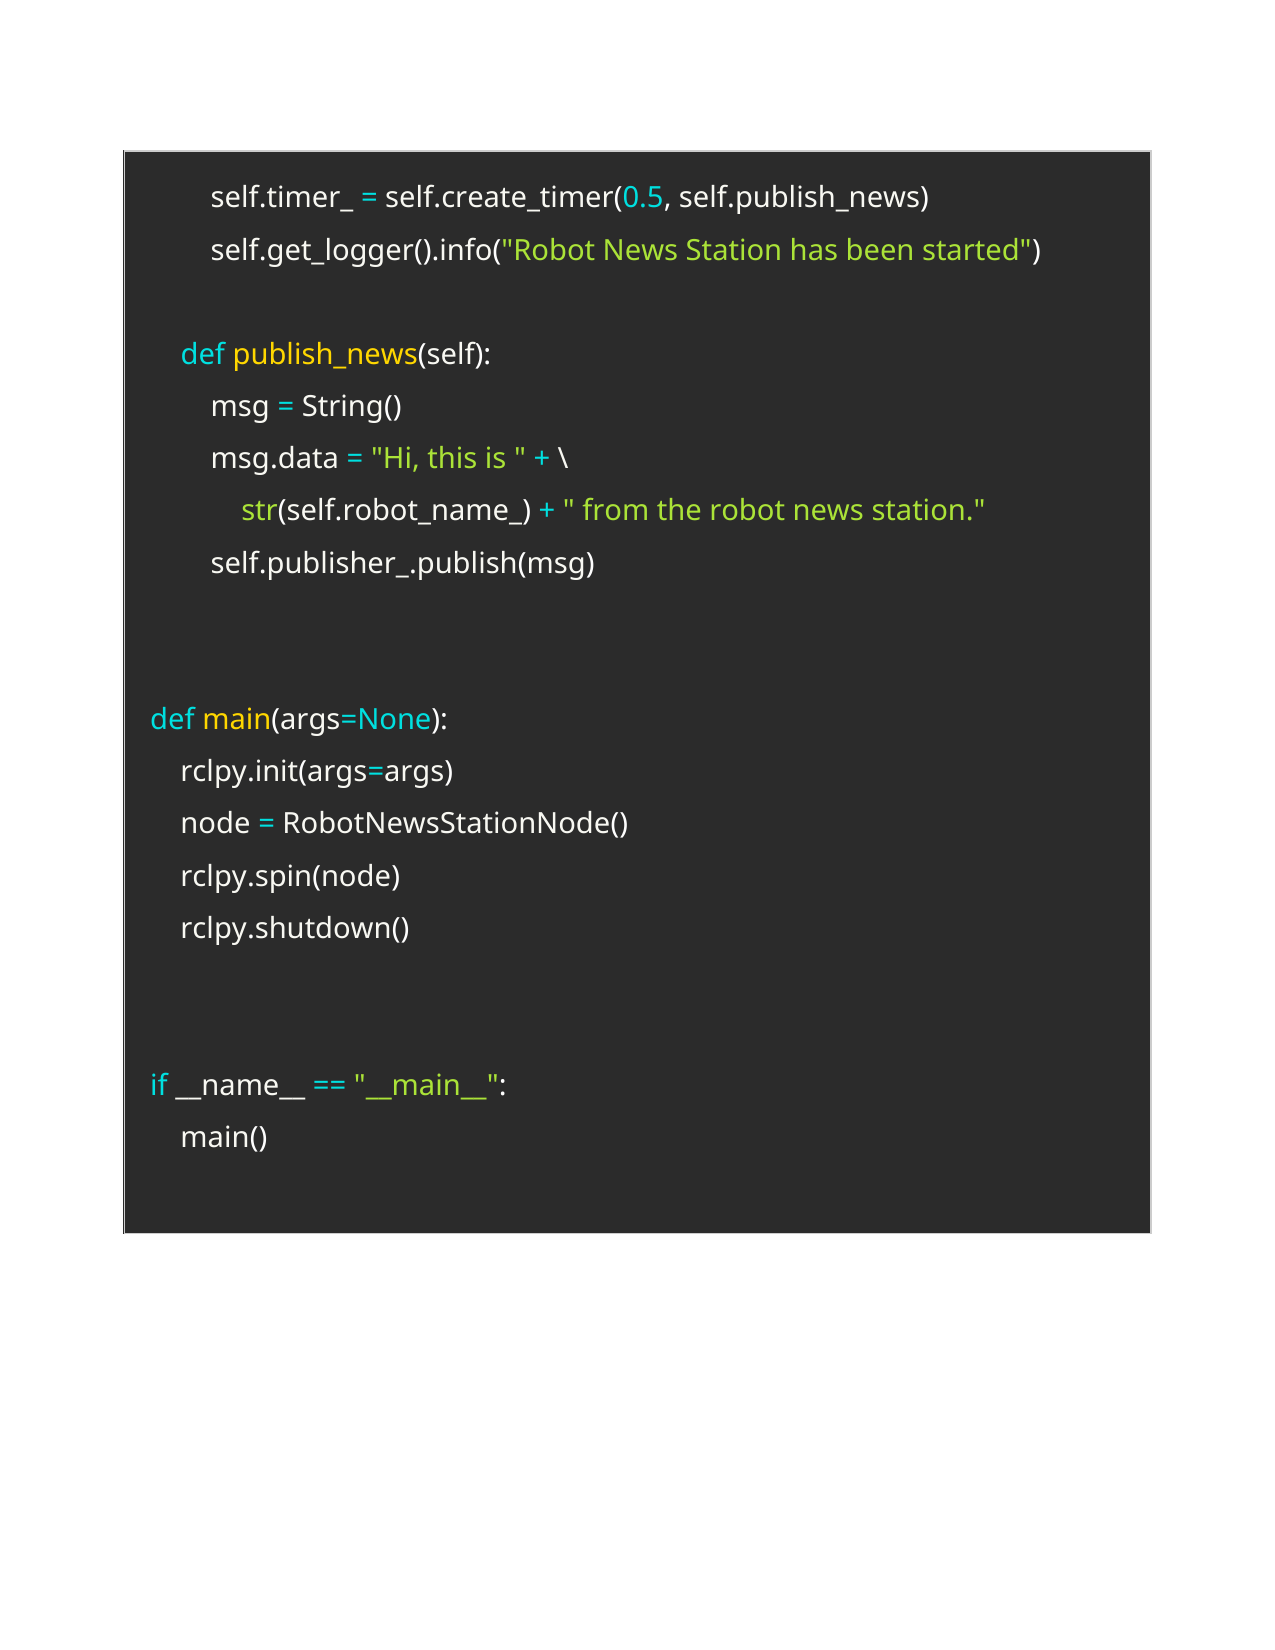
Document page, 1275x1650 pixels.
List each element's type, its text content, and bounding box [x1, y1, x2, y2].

text rclpy.spin(node) [125, 828, 1150, 881]
text msg.data = "Hi, this is " + \ [125, 411, 1150, 463]
text self.timer_ = self.create_timer(0.5, self.publish_news) [125, 152, 1150, 202]
text def main(args=None): [125, 672, 1150, 724]
text main() [125, 1089, 1150, 1142]
text node = RobotNewsStationNode() [125, 776, 1150, 828]
text str(self.robot_name_) + " from the robot news station." [125, 463, 1150, 515]
text self.publisher_.publish(msg) [125, 515, 1150, 567]
text msg = String() [125, 359, 1150, 411]
text self.get_logger().info("Robot News Station has been started") [125, 202, 1150, 254]
text def publish_news(self): [125, 307, 1150, 359]
text if __name__ == "__main__": [125, 1037, 1150, 1089]
text rclpy.init(args=args) [125, 724, 1150, 776]
text rclpy.shutdown() [125, 881, 1150, 933]
